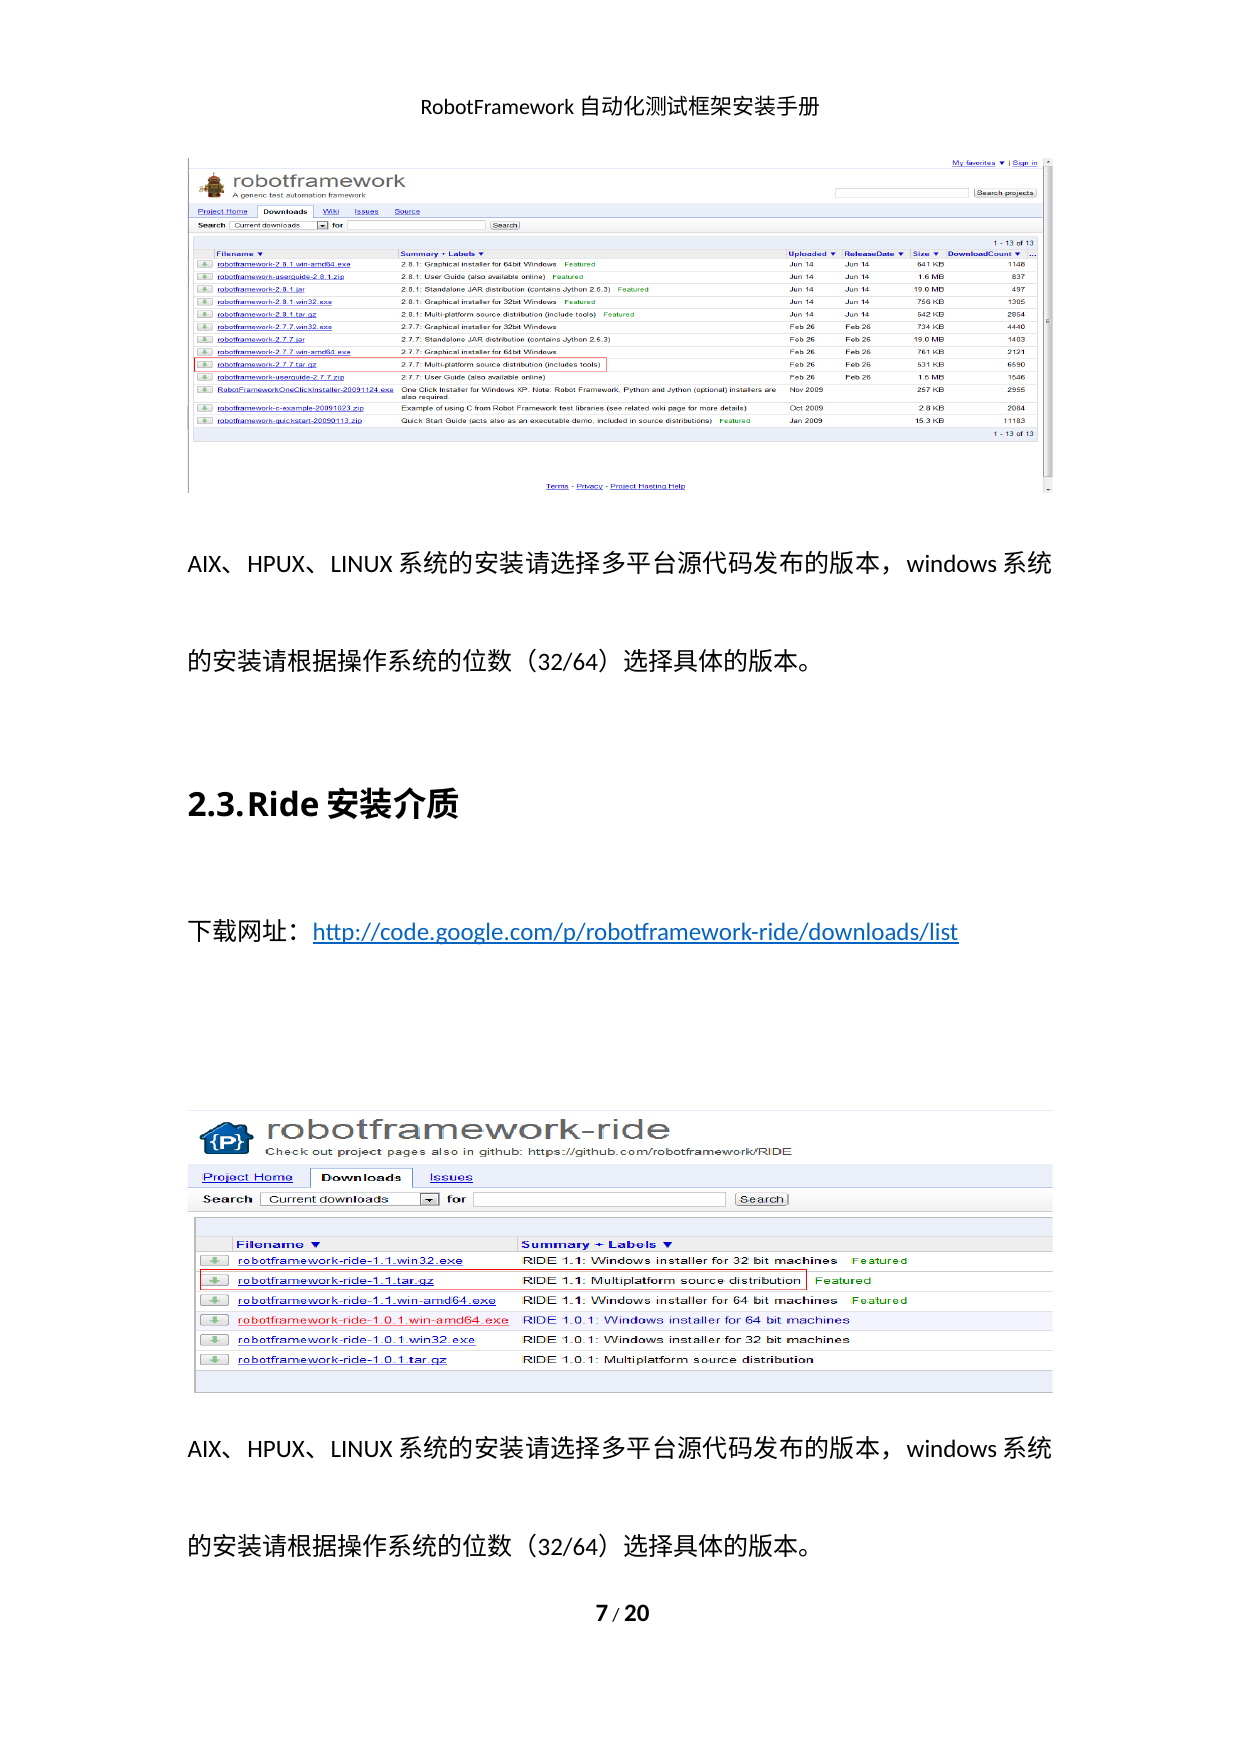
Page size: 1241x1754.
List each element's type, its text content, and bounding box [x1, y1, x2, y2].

picture [187, 1108, 1053, 1396]
text 下载网址：http://code.google.com/p/robotframework-ride/downloads/list [187, 897, 1053, 1108]
subtitle Ride安装介质 [187, 769, 1053, 834]
text AIX、HPUX、LINUX系统的安装请选择多平台源代码发布的版本，windows系统的安装请根据操作系统的位数（32/64）选择具体的版本。 [187, 529, 1053, 692]
text AIX、HPUX、LINUX系统的安装请选择多平台源代码发布的版本，windows系统的安装请根据操作系统的位数（32/64）选择具体的版本。 [187, 1414, 1053, 1577]
picture [187, 158, 1053, 493]
